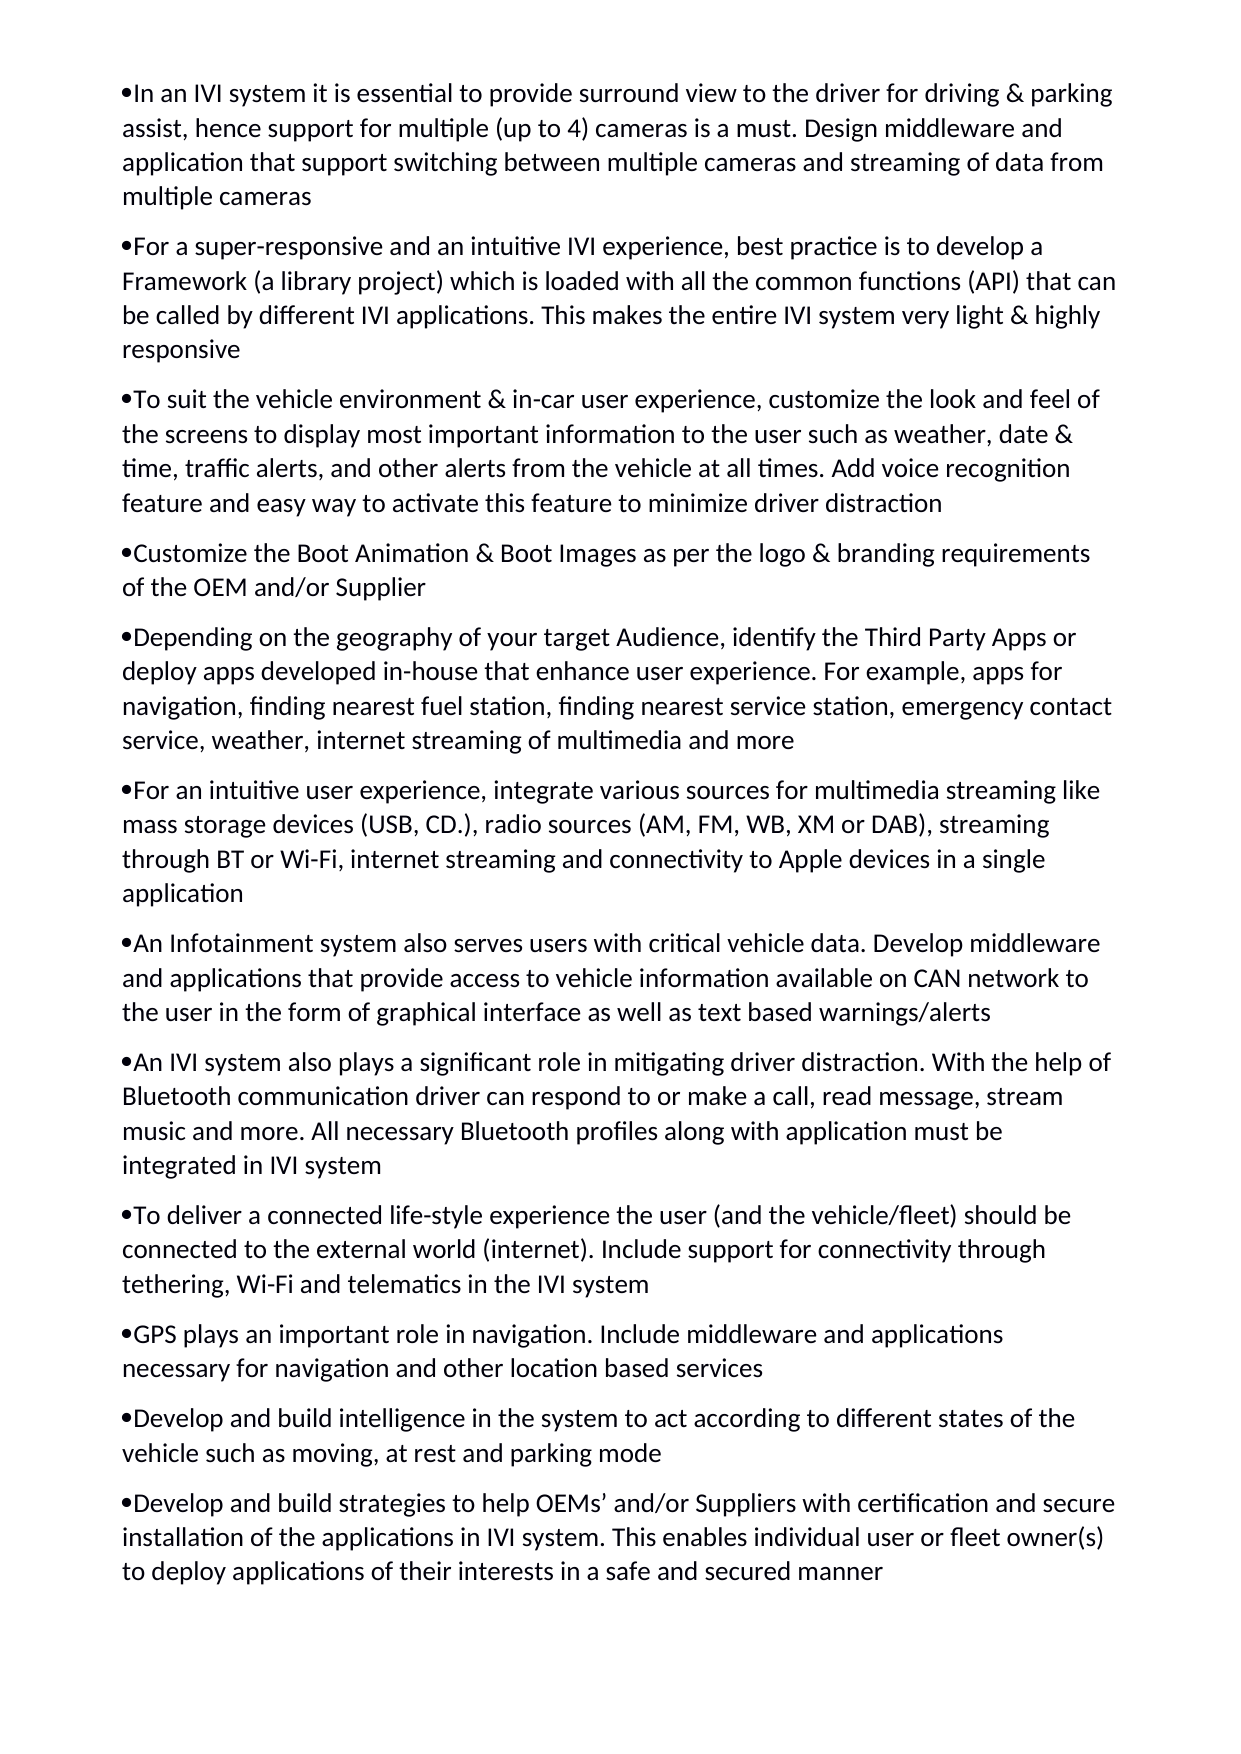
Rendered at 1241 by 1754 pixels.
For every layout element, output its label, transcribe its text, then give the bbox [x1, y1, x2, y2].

list Develop and build strategies to help OEMs’ and/or Suppliers with certification and secure installation of the applications in IVI system. This enables individual user or fleet owner(s) to deploy applications of their interests in a safe and secured manner [122, 1484, 1118, 1587]
list In an IVI system it is essential to provide surround view to the driver for driving & parking assist, hence support for multiple (up to 4) cameras is a must. Design middleware and application that support switching between multiple cameras and streaming of data from multiple cameras [122, 75, 1118, 212]
list For an intuitive user experience, integrate various sources for multimedia streaming like mass storage devices (USB, CD.), radio sources (AM, FM, WB, XM or DAB), streaming through BT or Wi-Fi, internet streaming and connectivity to Apple devices in a single application [122, 772, 1118, 909]
list An Infotainment system also serves users with critical vehicle data. Develop middleware and applications that provide access to vehicle information available on CAN network to the user in the form of graphical interface as well as text based warnings/alerts [122, 925, 1118, 1028]
list For a super-responsive and an intuitive IVI experience, best practice is to develop a Framework (a library project) which is loaded with all the common functions (API) that can be called by different IVI applications. This makes the entire IVI system very light & highly responsive [122, 228, 1118, 366]
list Customize the Boot Animation & Boot Images as per the logo & branding requirements of the OEM and/or Supplier [122, 534, 1118, 603]
list An IVI system also plays a significant role in mitigating driver distraction. With the help of Bluetooth communication driver can respond to or make a call, read message, stream music and more. All necessary Bluetooth profiles along with application must be integrated in IVI system [122, 1044, 1118, 1181]
list To suit the vehicle environment & in-car user experience, customize the look and feel of the screens to display most important information to the user such as weather, date & time, traffic alerts, and other alerts from the vehicle at all times. Add voice recognition feature and easy way to activate this feature to minimize driver distraction [122, 381, 1118, 519]
list GPS plays an important role in navigation. Include middleware and applications necessary for navigation and other location based services [122, 1316, 1118, 1384]
list To deliver a connected life-style experience the user (and the vehicle/fleet) should be connected to the external world (internet). Include support for connectivity through tethering, Wi-Fi and telematics in the IVI system [122, 1197, 1118, 1300]
list Depending on the geography of your target Audience, identify the Third Party Apps or deploy apps developed in-house that enhance user experience. For example, apps for navigation, finding nearest fuel station, finding nearest service station, emergency contact service, weather, internet streaming of multimedia and more [122, 619, 1118, 756]
list Develop and build intelligence in the system to act according to different states of the vehicle such as moving, at rest and parking mode [122, 1400, 1118, 1469]
